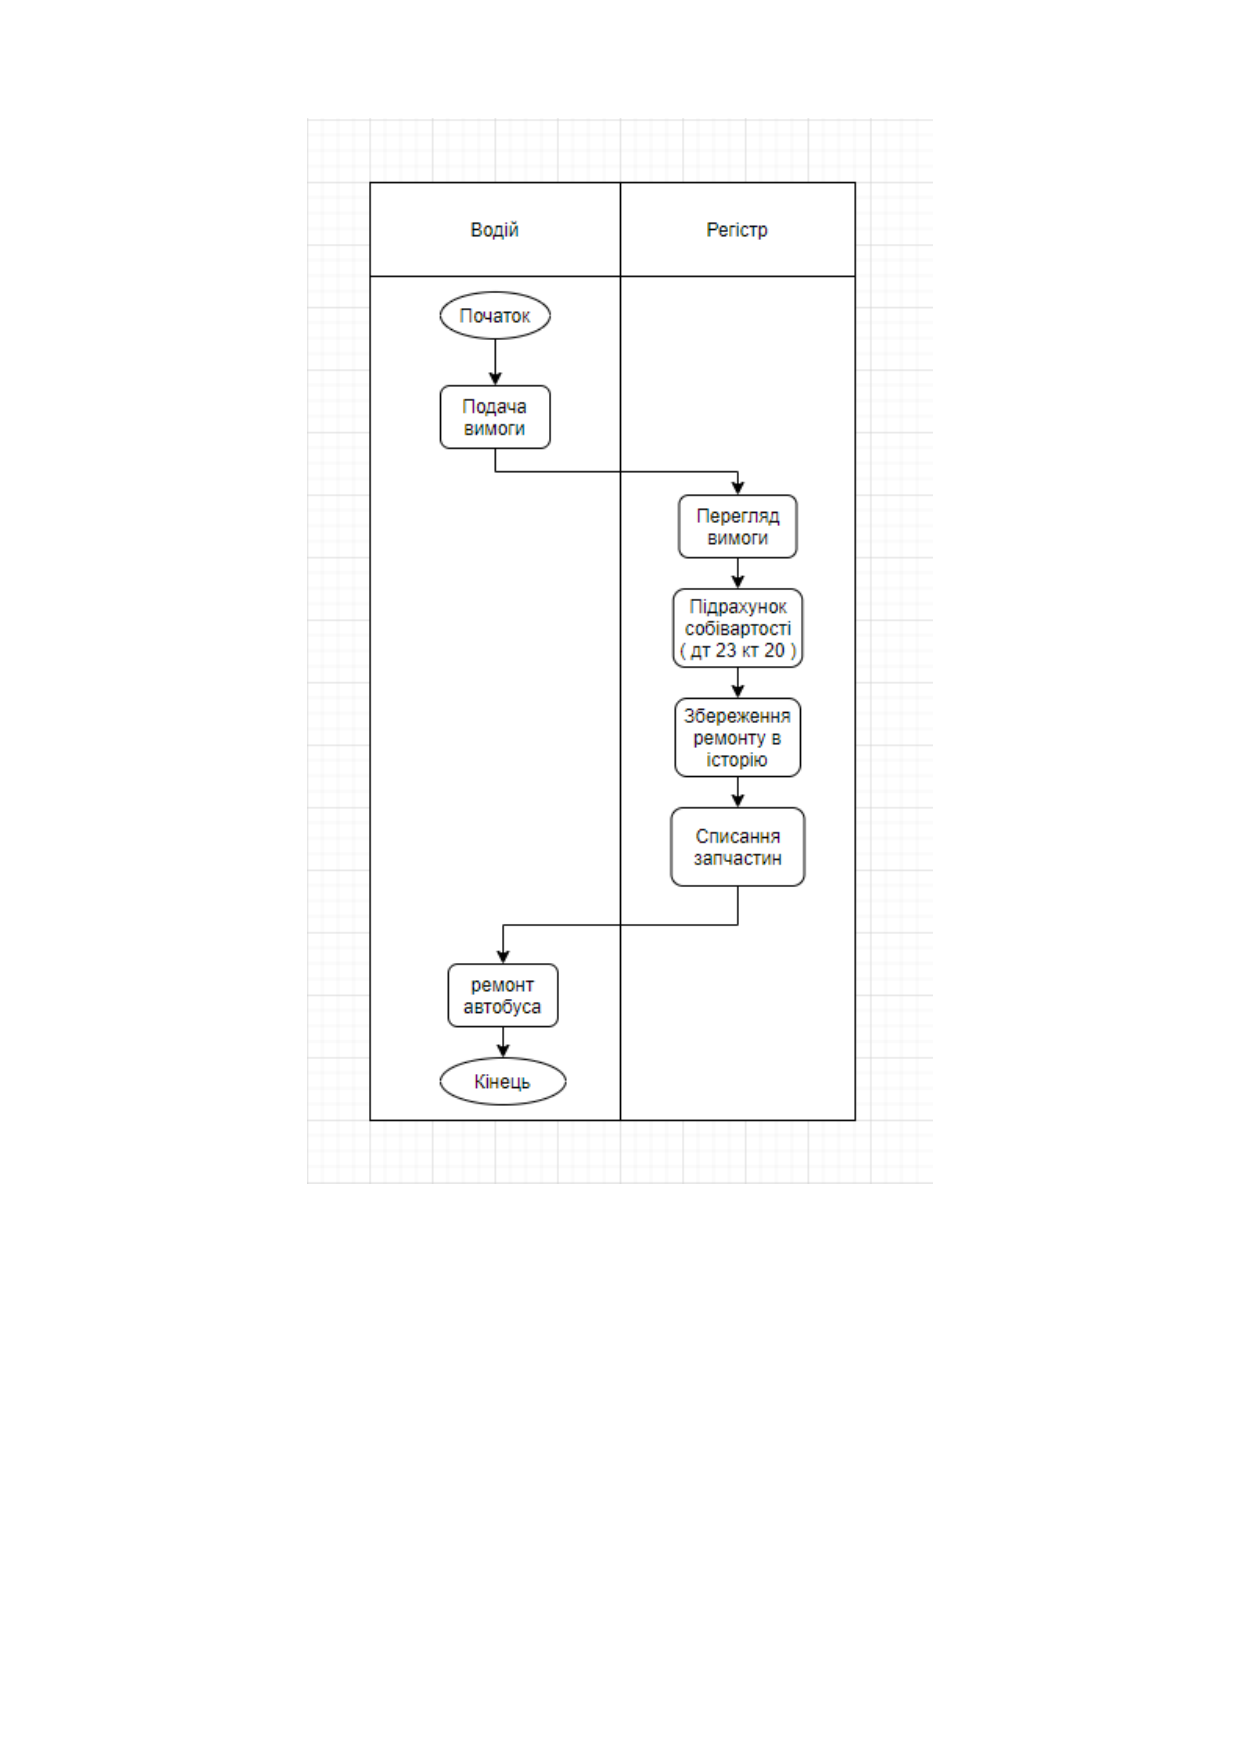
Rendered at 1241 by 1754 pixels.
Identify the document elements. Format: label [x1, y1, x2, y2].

picture [307, 118, 933, 1184]
